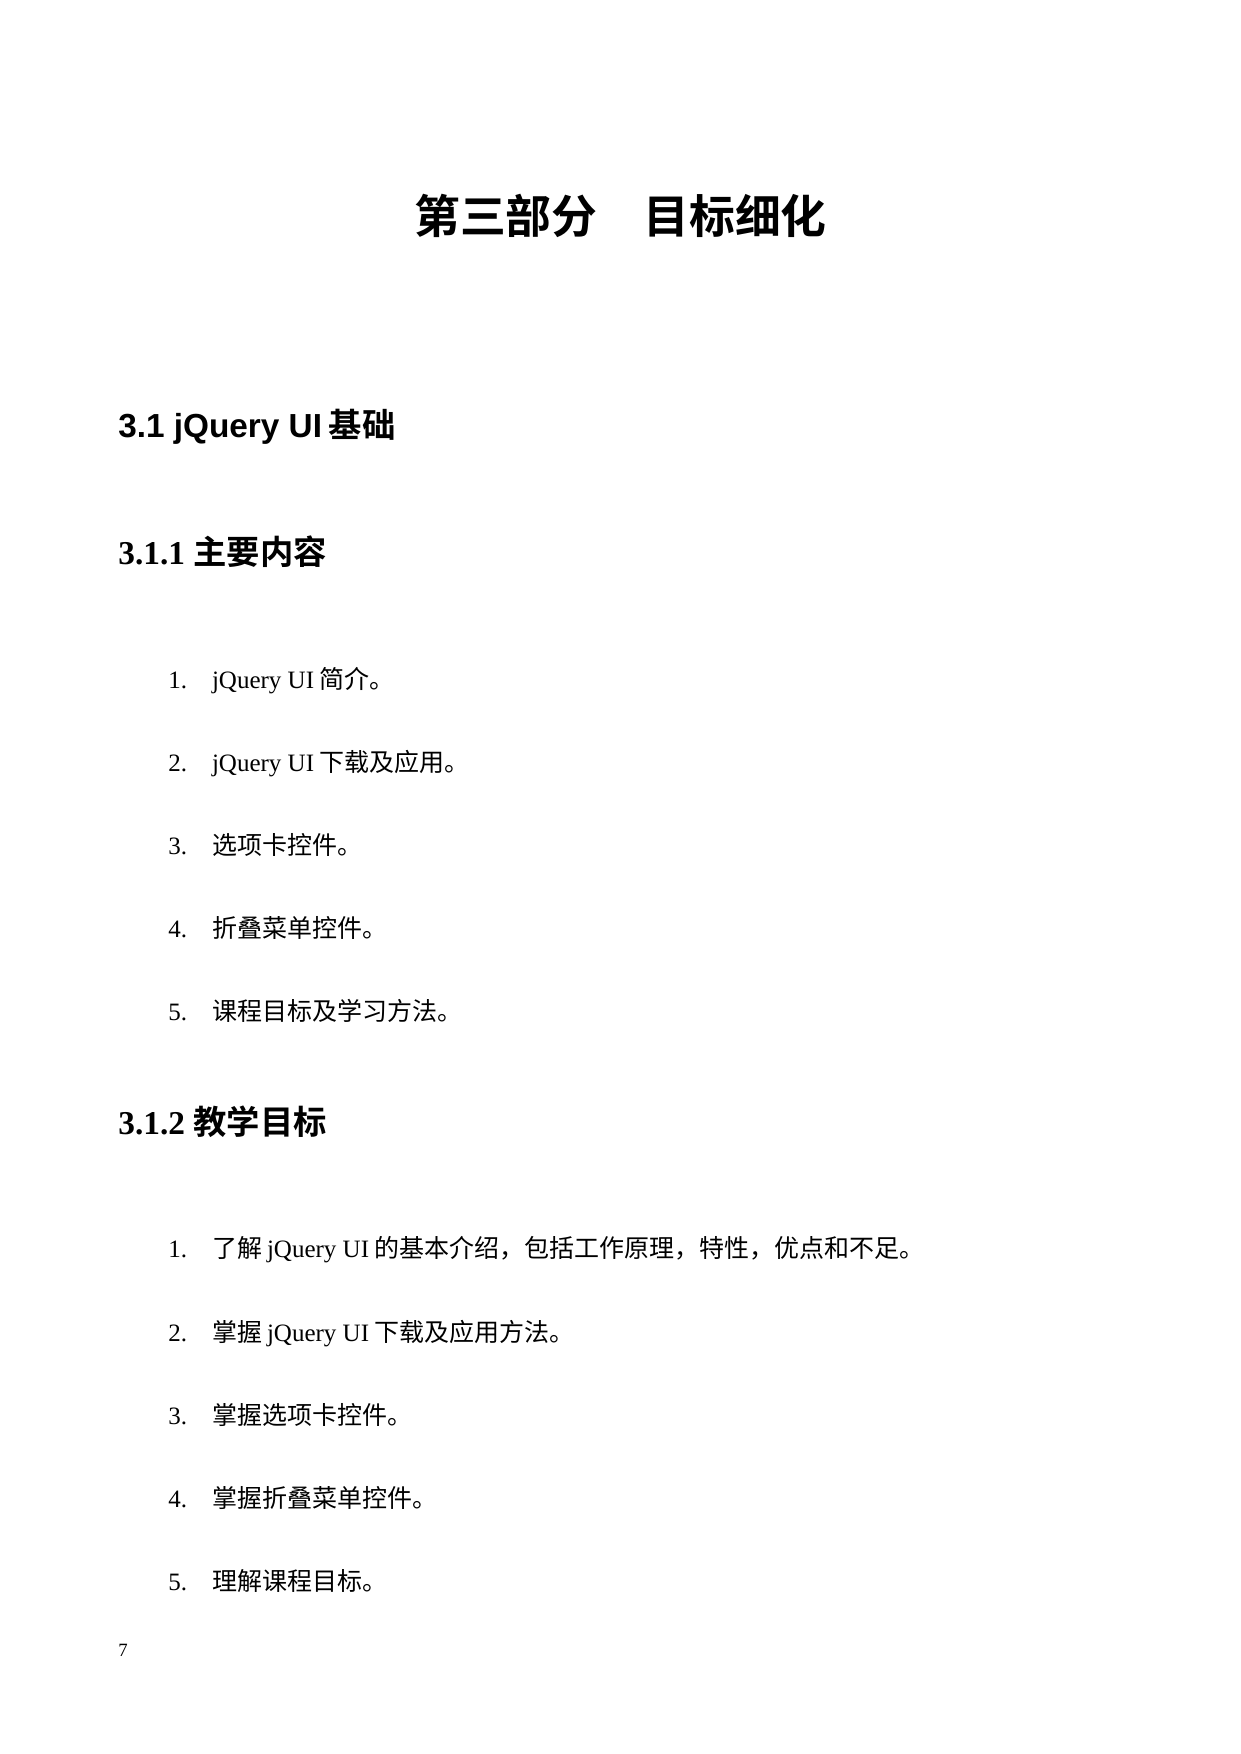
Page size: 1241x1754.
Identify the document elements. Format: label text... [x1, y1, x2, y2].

list 掌握折叠菜单控件。 [168, 1464, 1122, 1529]
list 折叠菜单控件。 [168, 894, 1122, 959]
list 课程目标及学习方法。 [168, 977, 1122, 1042]
subtitle 3.1 jQuery UI基础 [118, 390, 1122, 455]
list 选项卡控件。 [168, 811, 1122, 876]
list 掌握jQuery UI下载及应用方法。 [168, 1298, 1122, 1363]
list 了解jQuery UI的基本介绍，包括工作原理，特性，优点和不足。 [168, 1214, 1122, 1279]
list jQuery UI简介。 [168, 645, 1122, 710]
subtitle 3.1.2 教学目标 [118, 1087, 1122, 1152]
subtitle 3.1.1 主要内容 [118, 517, 1122, 582]
list 掌握选项卡控件。 [168, 1381, 1122, 1446]
list 理解课程目标。 [168, 1547, 1122, 1612]
subtitle 第三部分 目标细化 [118, 165, 1122, 262]
list jQuery UI下载及应用。 [168, 728, 1122, 793]
